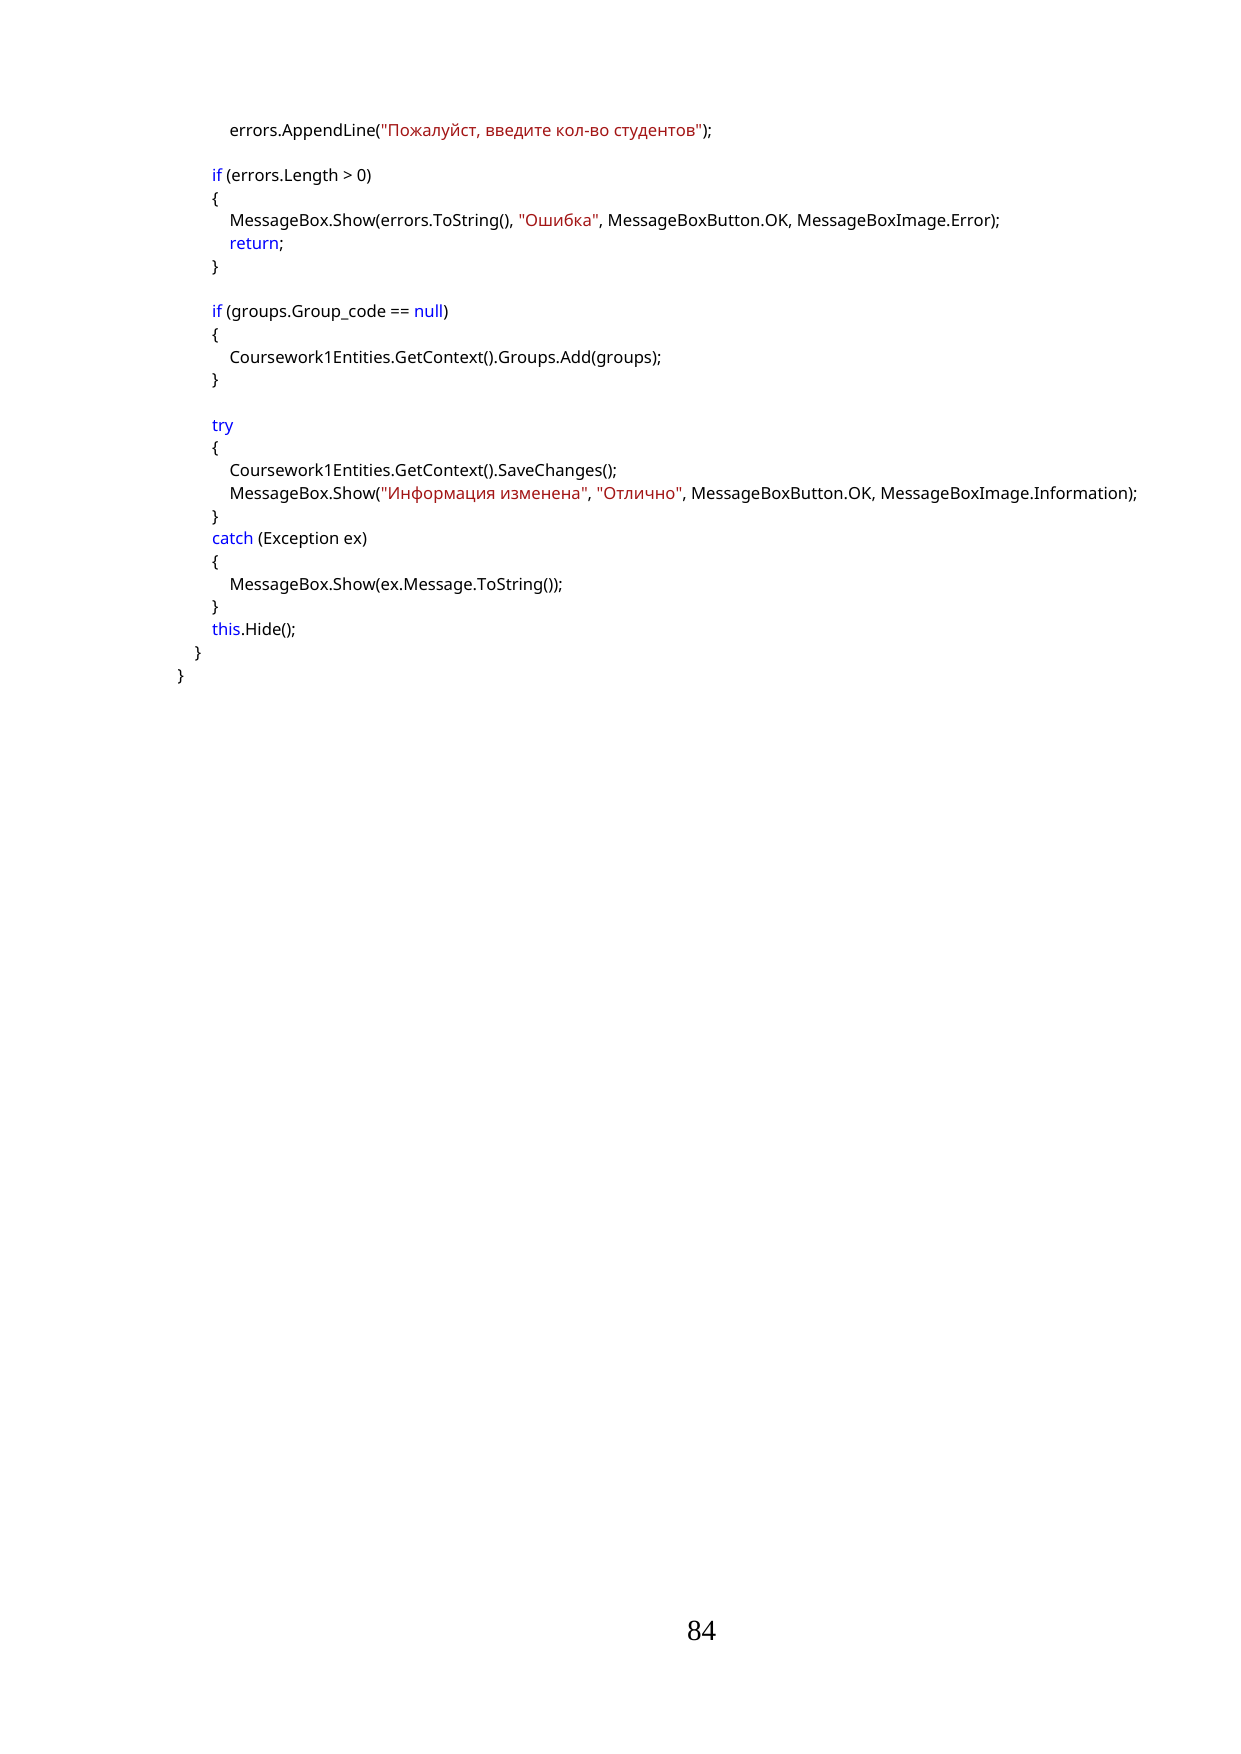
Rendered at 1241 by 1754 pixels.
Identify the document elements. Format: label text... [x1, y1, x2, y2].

text } [177, 640, 1152, 663]
text MessageBox.Show(ex.Message.ToString()); [177, 572, 1152, 595]
text try [177, 413, 1152, 436]
text Coursework1Entities.GetContext().Groups.Add(groups); [177, 345, 1152, 368]
text this.Hide(); [177, 618, 1152, 640]
text { [177, 186, 1152, 209]
text if (errors.Length > 0) [177, 163, 1152, 186]
text Coursework1Entities.GetContext().SaveChanges(); [177, 459, 1152, 481]
text if (groups.Group_code == null) [177, 300, 1152, 322]
text { [177, 549, 1152, 572]
text return; [177, 232, 1152, 254]
text } [177, 595, 1152, 618]
text catch (Exception ex) [177, 527, 1152, 549]
text { [177, 322, 1152, 345]
text errors.AppendLine("Пожалуйст, введите кол-во студентов"); [177, 118, 1152, 141]
text } [177, 663, 1152, 686]
text } [177, 504, 1152, 527]
text MessageBox.Show(errors.ToString(), "Ошибка", MessageBoxButton.OK, MessageBoxImage.Error); [177, 209, 1152, 232]
text } [177, 368, 1152, 391]
text MessageBox.Show("Информация изменена", "Отлично", MessageBoxButton.OK, MessageBoxImage.Information); [177, 481, 1152, 504]
text { [177, 436, 1152, 459]
text } [177, 254, 1152, 277]
